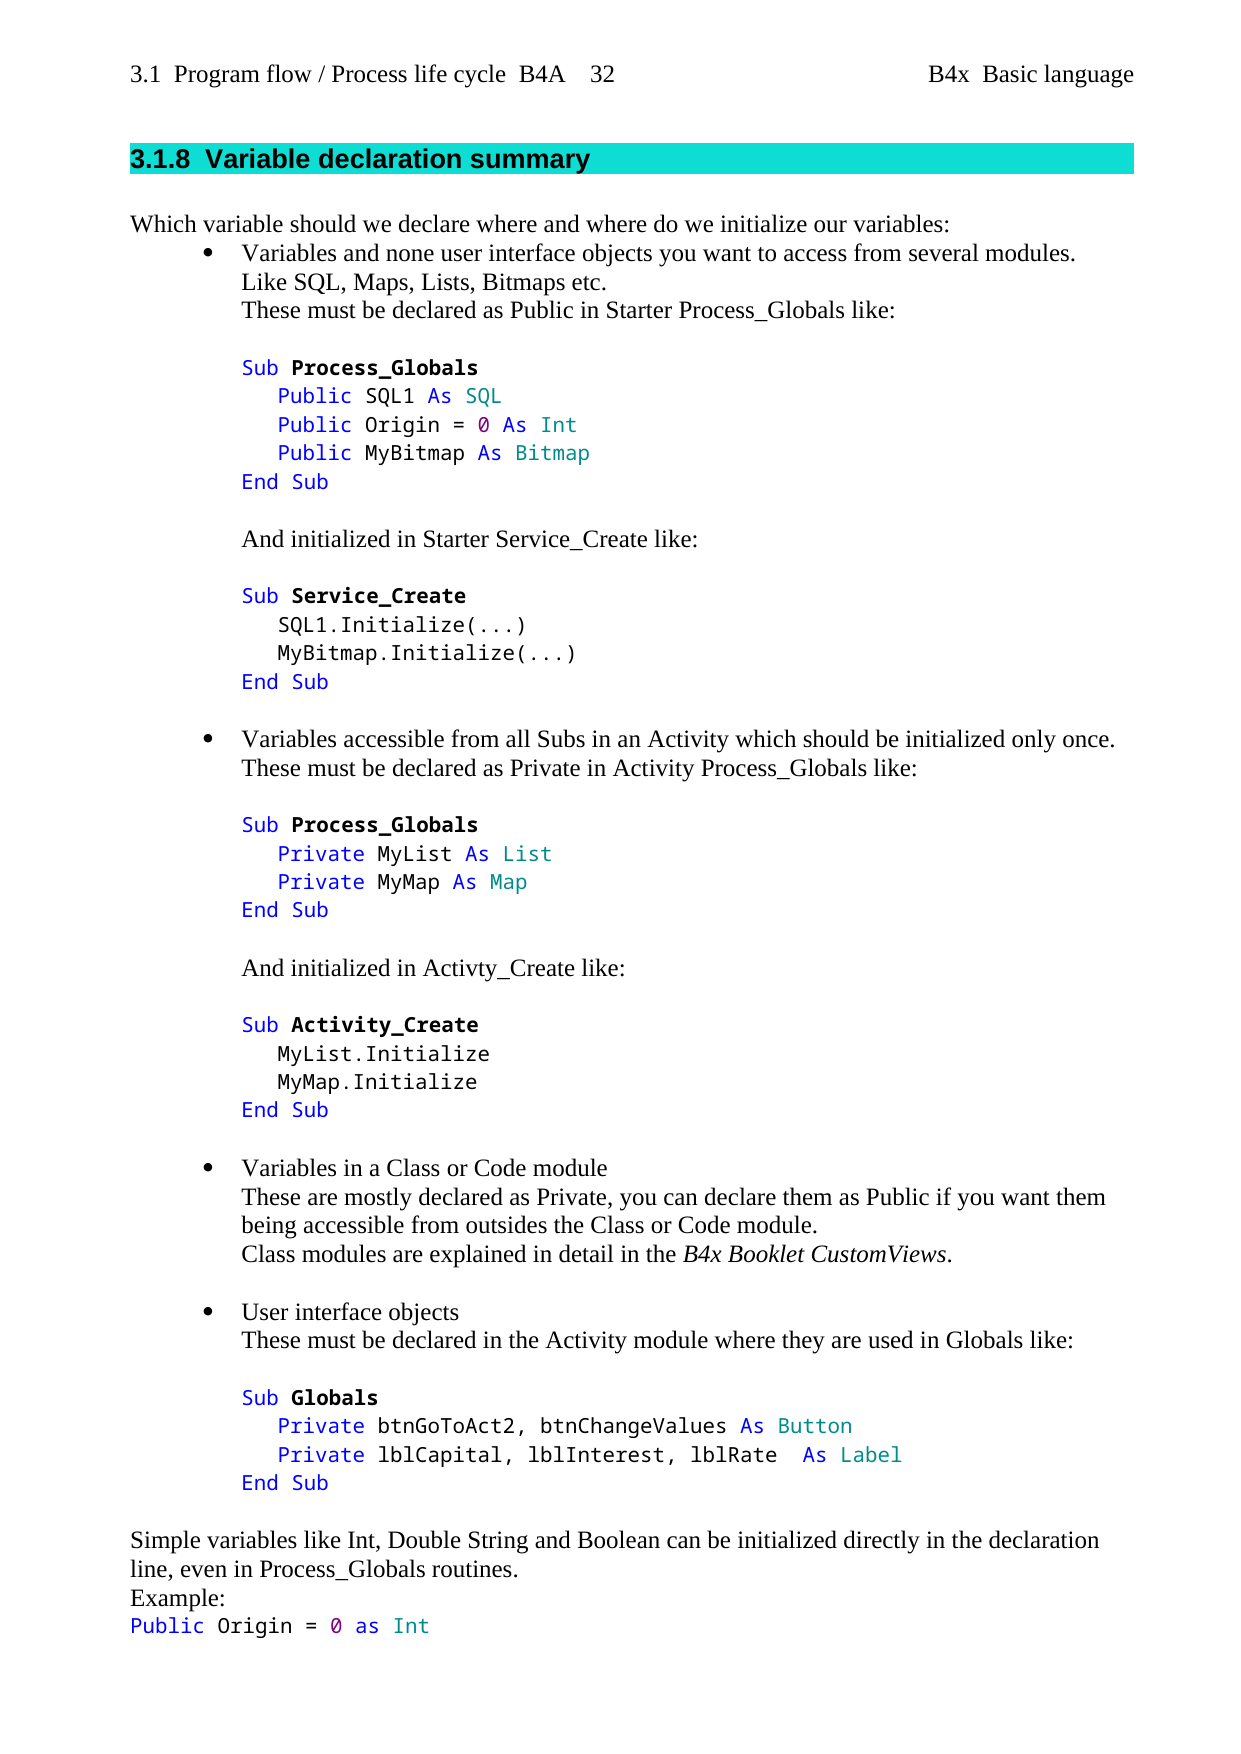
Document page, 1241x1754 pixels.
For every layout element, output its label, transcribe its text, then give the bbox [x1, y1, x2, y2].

text Example: [130, 1583, 1134, 1612]
list Variables in a Class or Code module These are mostly declared as Private, you can declare them as Public if you want them being accessible from outsides the Class or Code module. Class modules are explained in detail in the B4x Booklet CustomViews. [204, 1153, 1134, 1297]
list Variables accessible from all Subs in an Activity which should be initialized only once. These must be declared as Private in Activity Process_Globals like: Sub Process_Globals Private MyList As List Private MyMap As Map End Sub And initialized in Activty_Create like: Sub Activity_Create MyList.Initialize MyMap.Initialize End Sub [204, 724, 1134, 1153]
text Public Origin = 0 as Int [130, 1612, 1134, 1640]
text Which variable should we declare where and where do we initialize our variables: [130, 209, 1134, 238]
subtitle Variable declaration summary [130, 143, 1134, 174]
list Variables and none user interface objects you want to access from several modules. Like SQL, Maps, Lists, Bitmaps etc. These must be declared as Public in Starter Process_Globals like: Sub Process_Globals Public SQL1 As SQL Public Origin = 0 As Int Public MyBitmap As Bitmap End Sub And initialized in Starter Service_Create like: Sub Service_Create SQL1.Initialize(...) MyBitmap.Initialize(...) End Sub [204, 238, 1134, 724]
text Simple variables like Int, Double String and Boolean can be initialized directly in the declaration line, even in Process_Globals routines. [130, 1525, 1134, 1583]
list User interface objects These must be declared in the Activity module where they are used in Globals like: Sub Globals Private btnGoToAct2, btnChangeValues As Button Private lblCapital, lblInterest, lblRate As Label End Sub [204, 1297, 1134, 1525]
